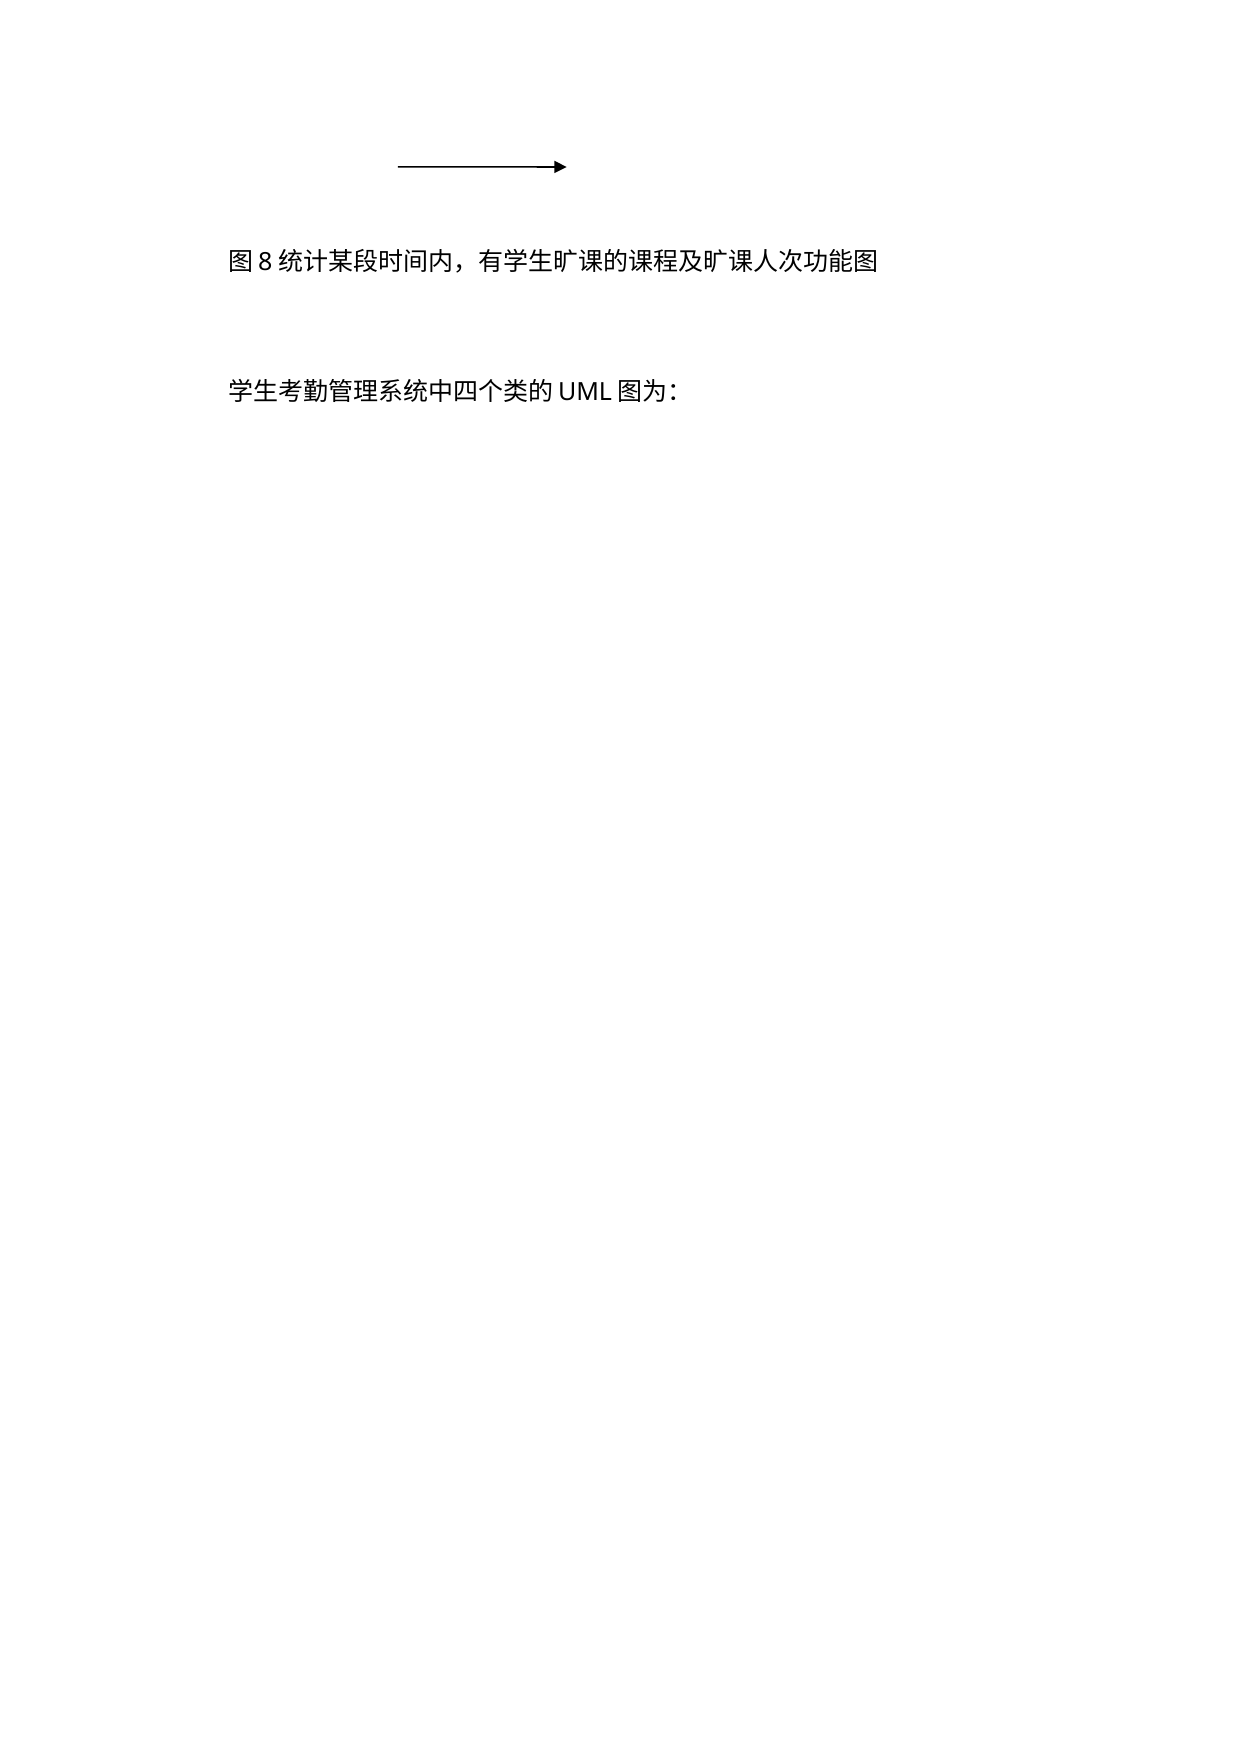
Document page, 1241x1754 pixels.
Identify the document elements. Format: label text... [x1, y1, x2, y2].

text 学生考勤管理系统中四个类的UML图为： [165, 357, 1110, 422]
text 图8 统计某段时间内，有学生旷课的课程及旷课人次功能图 [165, 227, 1110, 292]
